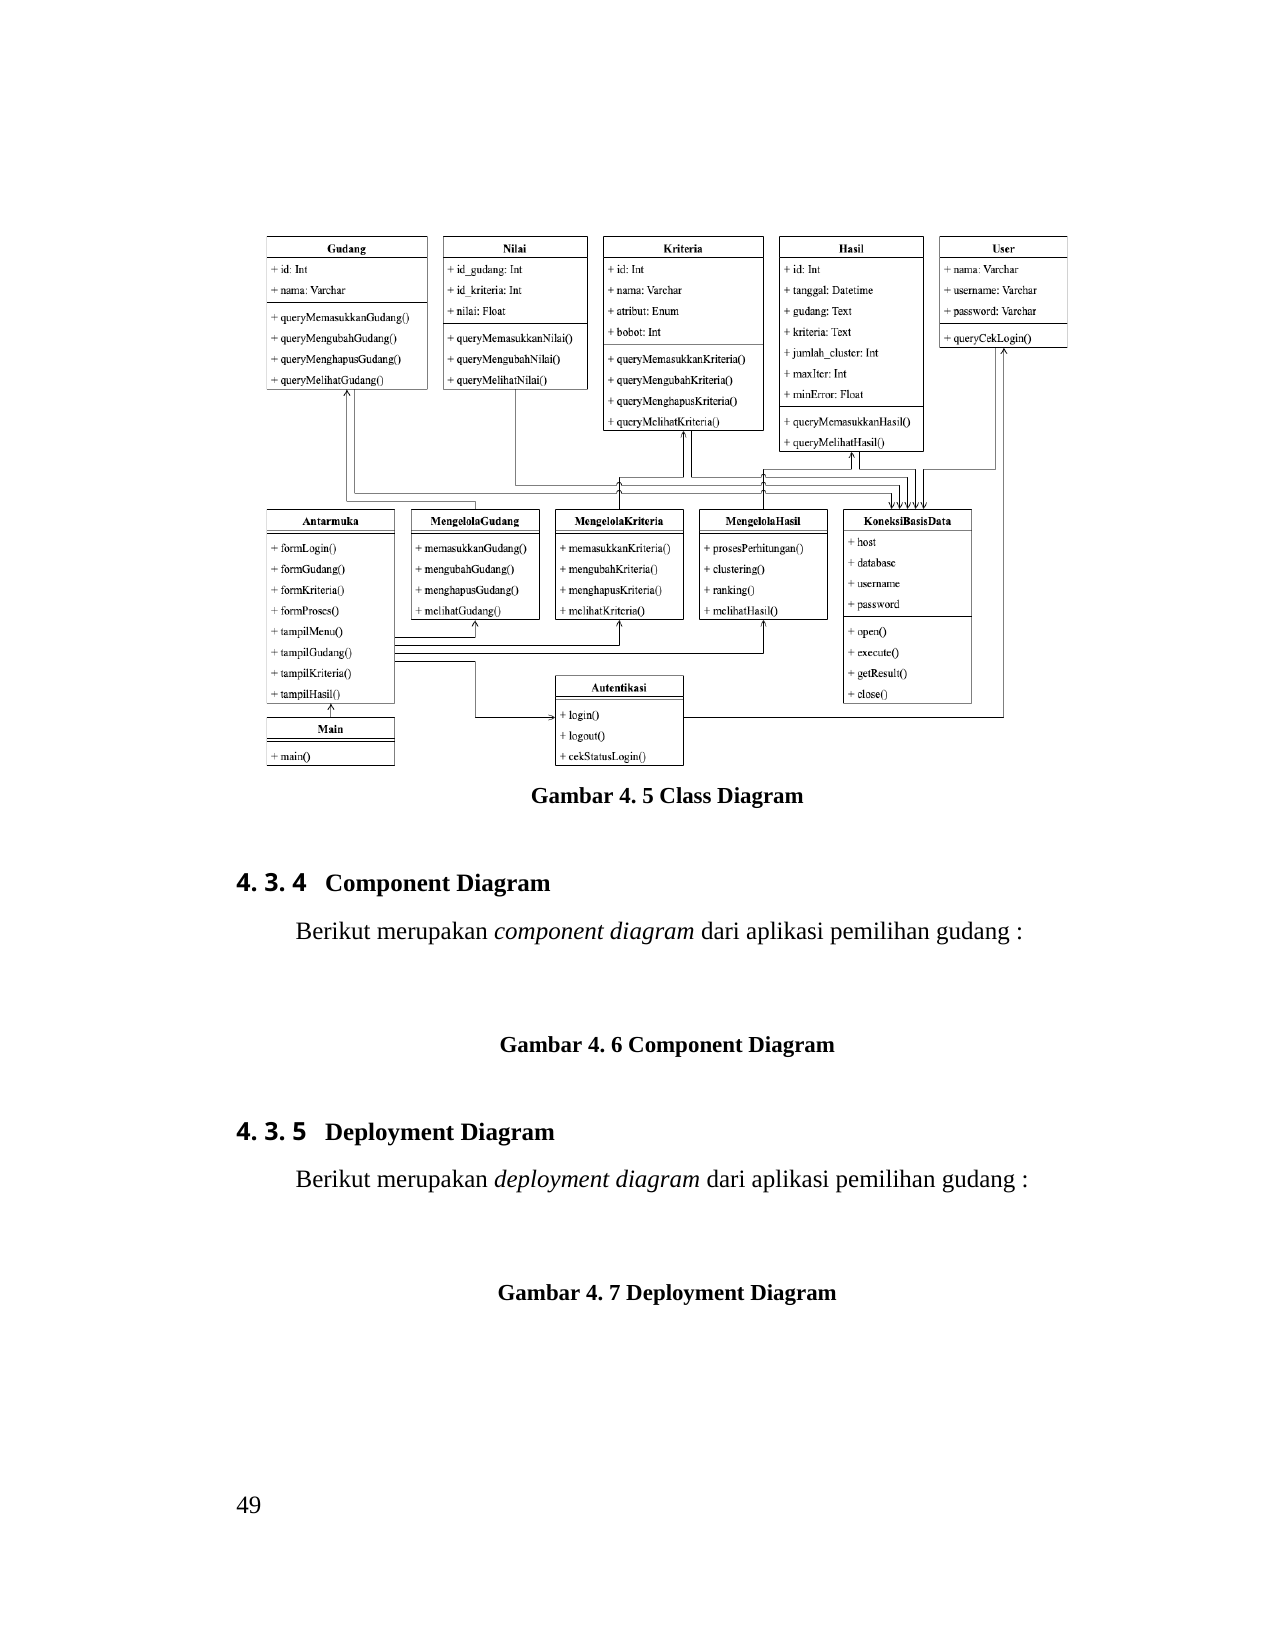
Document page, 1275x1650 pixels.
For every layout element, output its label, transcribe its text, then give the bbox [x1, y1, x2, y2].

text Gambar 4. 6 Component Diagram [236, 1031, 1098, 1057]
text Gambar 4. 7 Deployment Diagram [236, 1279, 1098, 1306]
subtitle Deployment Diagram [236, 1113, 1098, 1147]
picture [266, 236, 1068, 768]
text Berikut merupakan component diagram dari aplikasi pemilihan gudang : [236, 916, 1098, 944]
subtitle Component Diagram [236, 865, 1098, 899]
text Gambar 4. 5 Class Diagram [236, 782, 1098, 808]
text Berikut merupakan deployment diagram dari aplikasi pemilihan gudang : [236, 1164, 1098, 1193]
